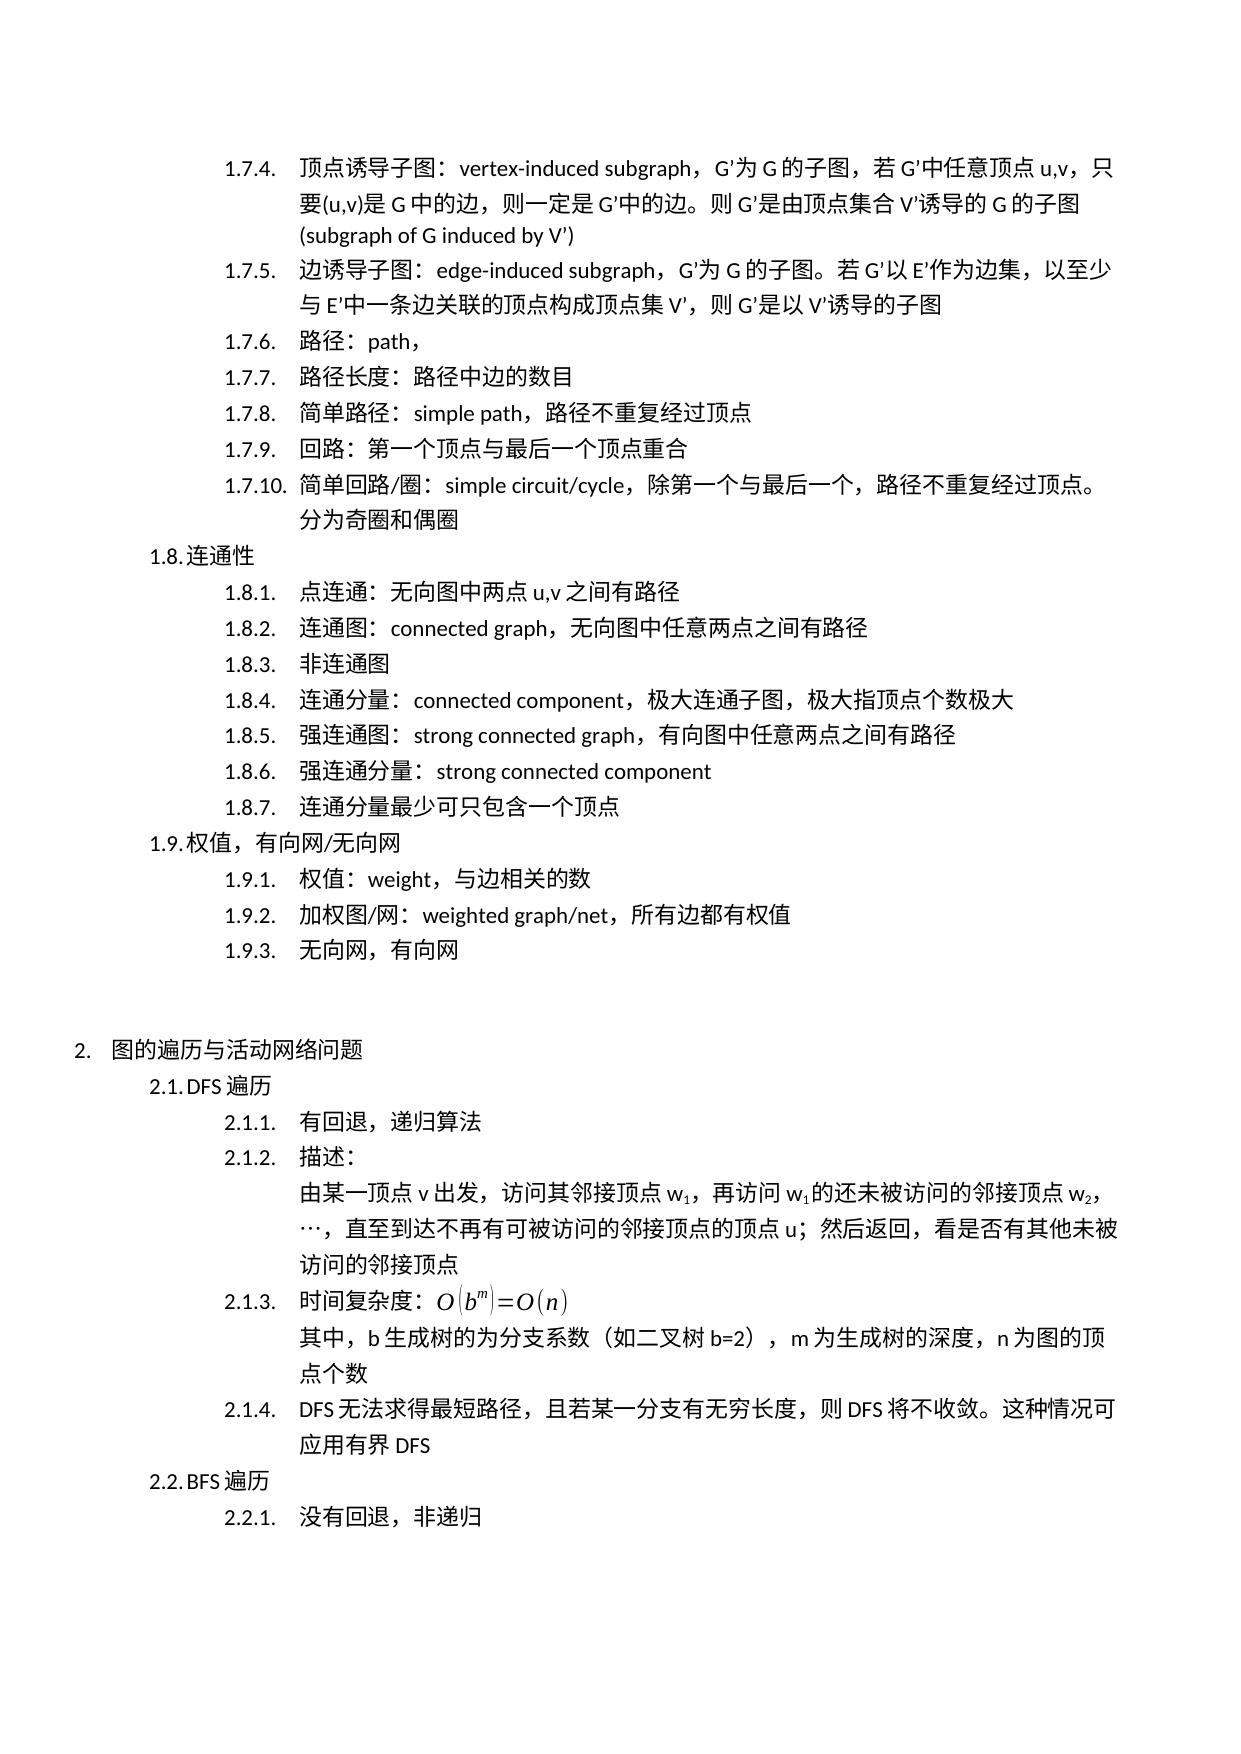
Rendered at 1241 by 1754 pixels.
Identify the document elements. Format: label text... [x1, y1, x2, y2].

list 非连通图 [224, 646, 1122, 679]
list 简单路径：simple path，路径不重复经过顶点 [224, 395, 1122, 428]
list 边诱导子图：edge-induced subgraph，G’为G的子图。若G’以E’作为边集，以至少与E’中一条边关联的顶点构成顶点集V’，则G’是以V’诱导的子图 [224, 251, 1122, 321]
list 强连通图：strong connected graph，有向图中任意两点之间有路径 [224, 717, 1122, 751]
list 路径：path， [224, 323, 1122, 356]
list 简单回路/圈：simple circuit/cycle，除第一个与最后一个，路径不重复经过顶点。分为奇圈和偶圈 [224, 466, 1122, 536]
list 连通分量最少可只包含一个顶点 [224, 789, 1122, 822]
list 连通分量：connected component，极大连通子图，极大指顶点个数极大 [224, 681, 1122, 715]
list BFS遍历 [149, 1463, 1122, 1496]
list 连通性 [149, 538, 1122, 571]
list 没有回退，非递归 [224, 1499, 1122, 1532]
list 连通图：connected graph，无向图中任意两点之间有路径 [224, 610, 1122, 643]
list 顶点诱导子图：vertex-induced subgraph，G’为G的子图，若G’中任意顶点u,v，只要(u,v)是G中的边，则一定是G’中的边。则G’是由顶点集合V’诱导的G的子图(subgraph of G induced by V’) [224, 150, 1122, 249]
list 其中，b生成树的为分支系数（如二叉树b=2），m为生成树的深度，n为图的顶点个数 [299, 1320, 1122, 1389]
list DFS无法求得最短路径，且若某一分支有无穷长度，则DFS将不收敛。这种情况可应用有界DFS [224, 1391, 1122, 1460]
list 无向网，有向网 [224, 932, 1122, 966]
list 权值，有向网/无向网 [149, 825, 1122, 858]
list DFS遍历 [149, 1067, 1122, 1101]
list 回路：第一个顶点与最后一个顶点重合 [224, 431, 1122, 464]
list 时间复杂度： [224, 1282, 1122, 1317]
list 权值：weight，与边相关的数 [224, 861, 1122, 894]
list 描述： [224, 1139, 1122, 1172]
list 加权图/网：weighted graph/net，所有边都有权值 [224, 896, 1122, 930]
list 有回退，递归算法 [224, 1103, 1122, 1137]
list 图的遍历与活动网络问题 [74, 1032, 1122, 1065]
list 点连通：无向图中两点u,v之间有路径 [224, 574, 1122, 607]
list 由某一顶点v出发，访问其邻接顶点w1，再访问w1的还未被访问的邻接顶点w2，…，直至到达不再有可被访问的邻接顶点的顶点u；然后返回，看是否有其他未被访问的邻接顶点 [299, 1175, 1122, 1280]
list 路径长度：路径中边的数目 [224, 359, 1122, 392]
list 强连通分量：strong connected component [224, 753, 1122, 786]
